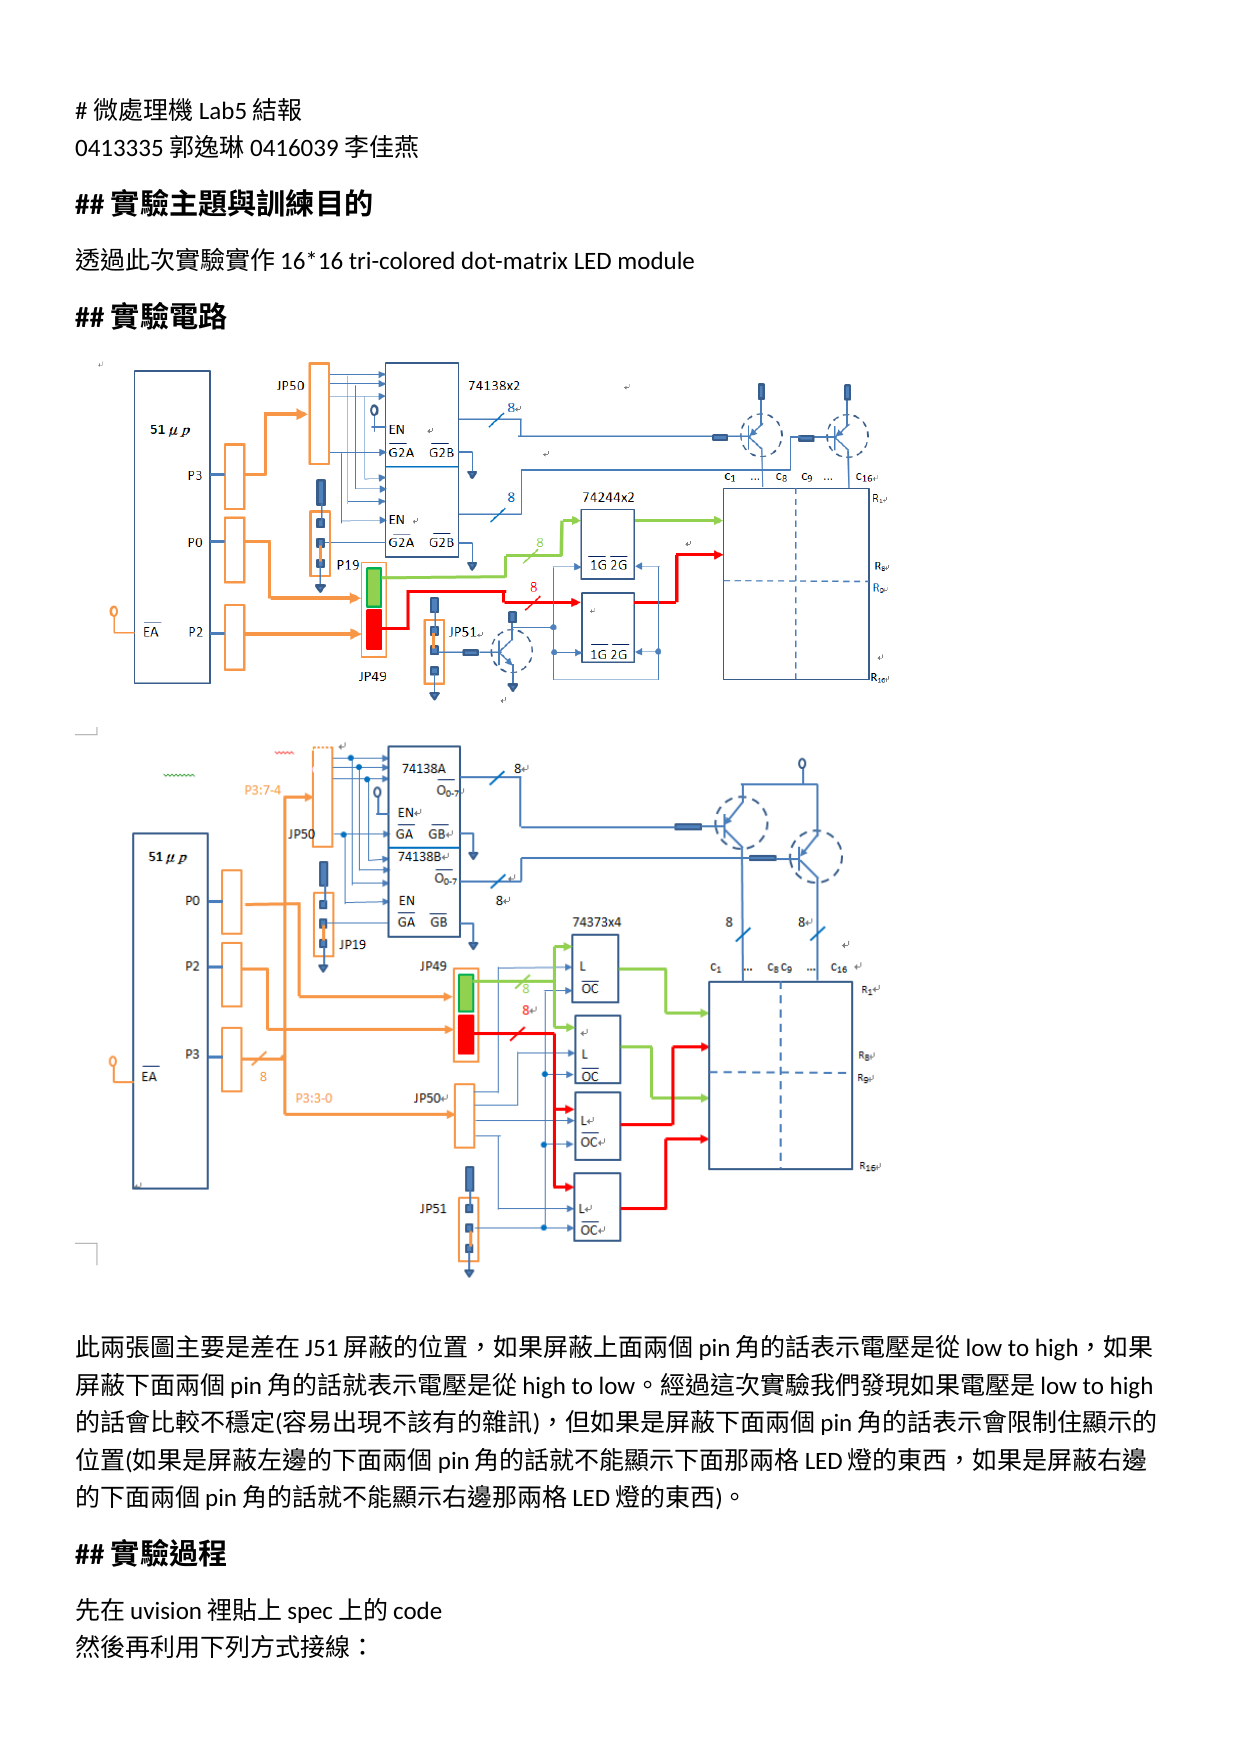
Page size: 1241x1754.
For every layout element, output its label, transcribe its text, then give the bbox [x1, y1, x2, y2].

text 此兩張圖主要是差在J51屏蔽的位置，如果屏蔽上面兩個pin角的話表示電壓是從low to high，如果屏蔽下面兩個pin角的話就表示電壓是從high to low。經過這次實驗我們發現如果電壓是low to high的話會比較不穩定(容易出現不該有的雜訊)，但如果是屏蔽下面兩個pin角的話表示會限制住顯示的位置(如果是屏蔽左邊的下面兩個pin角的話就不能顯示下面那兩格LED燈的東西，如果是屏蔽右邊的下面兩個pin角的話就不能顯示右邊那兩格LED燈的東西)。 [75, 1327, 1165, 1514]
text ## 實驗電路 [75, 277, 1165, 352]
text # 微處理機 Lab5 結報 [75, 89, 1165, 127]
text 0413335 郭逸琳 0416039 李佳燕 [75, 127, 1165, 164]
picture [75, 352, 940, 704]
picture [75, 727, 940, 1294]
text 透過此次實驗實作16*16 tri-colored dot-matrix LED module [75, 239, 1165, 277]
text 然後再利用下列方式接線： [75, 1627, 1165, 1664]
text ## 實驗過程 [75, 1514, 1165, 1589]
text 先在uvision裡貼上spec上的code [75, 1589, 1165, 1627]
text ## 實驗主題與訓練目的 [75, 164, 1165, 239]
